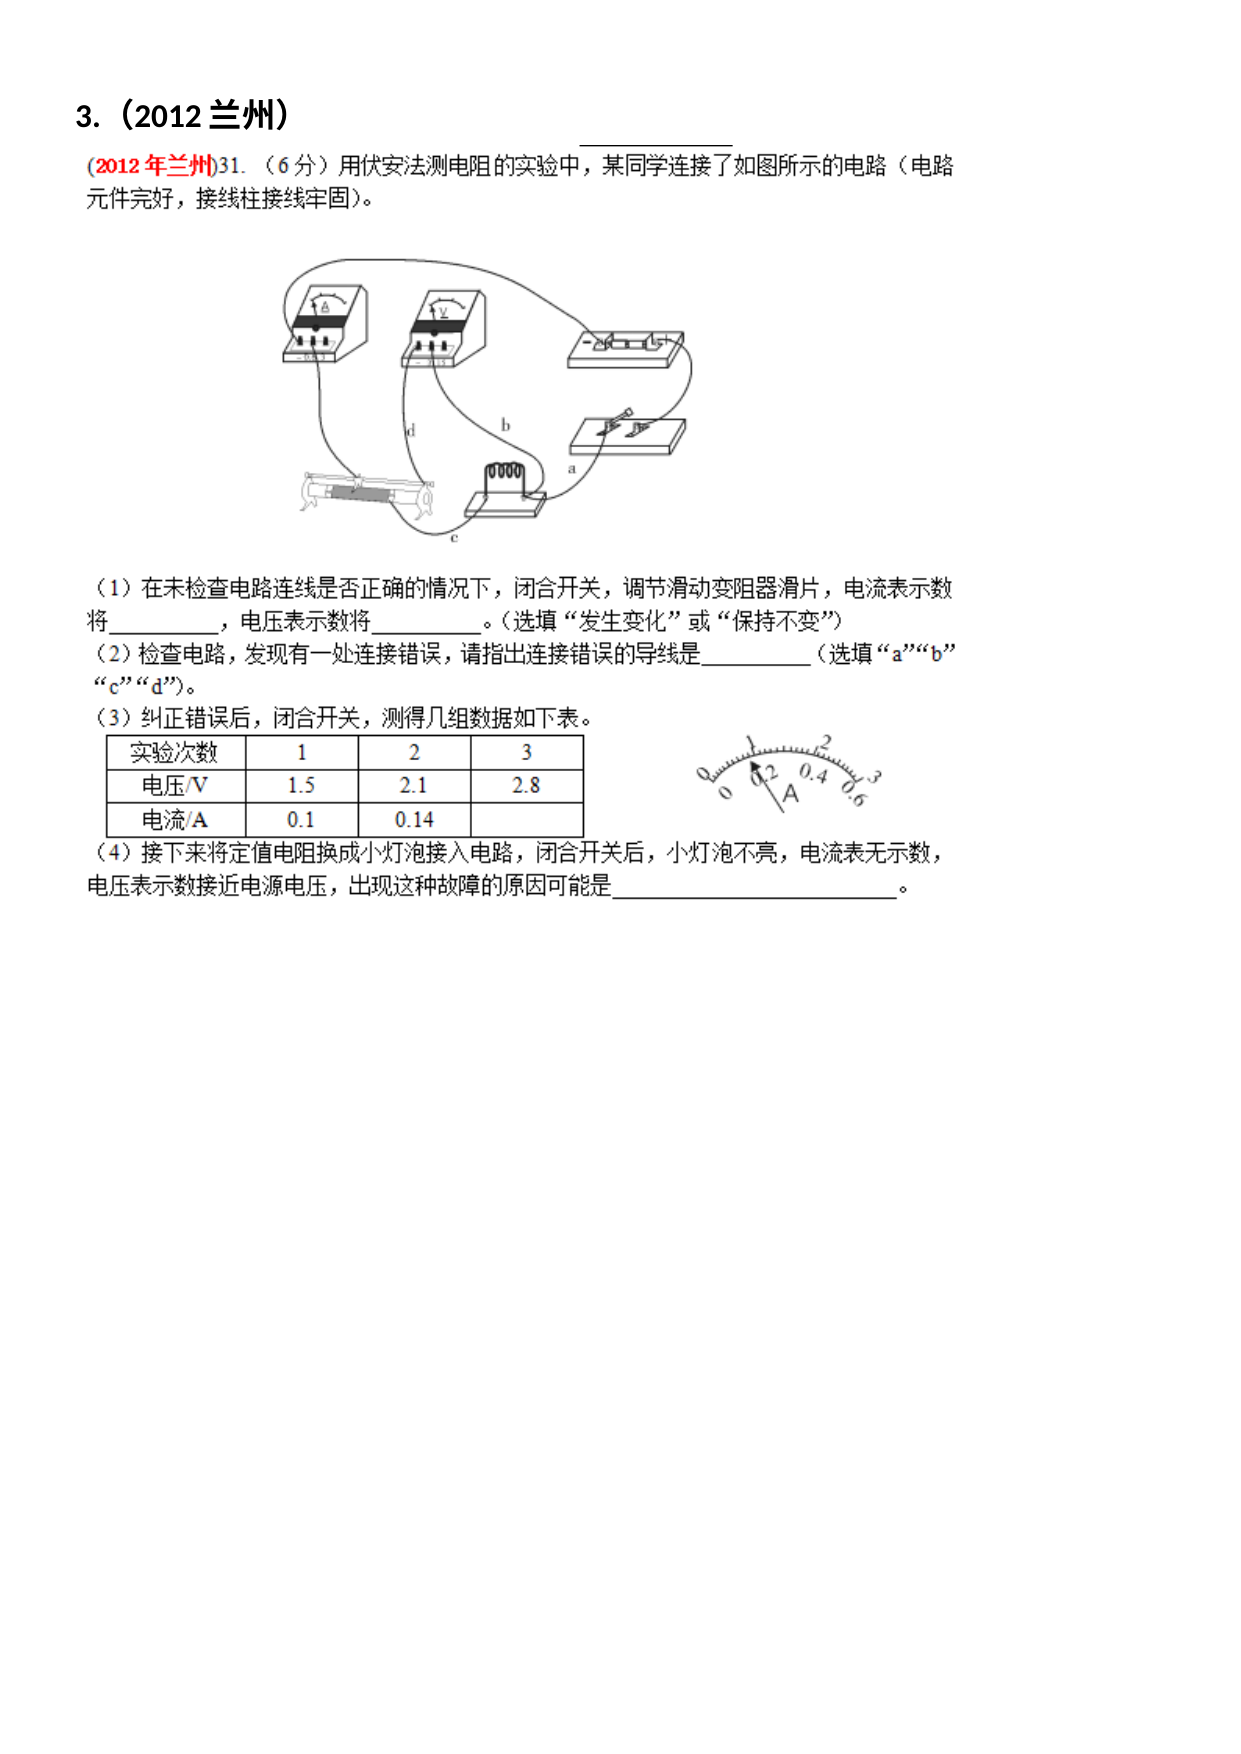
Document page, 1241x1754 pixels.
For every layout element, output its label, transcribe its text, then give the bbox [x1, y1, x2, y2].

list 3.（2012兰州） [75, 81, 1165, 146]
picture [75, 145, 969, 904]
